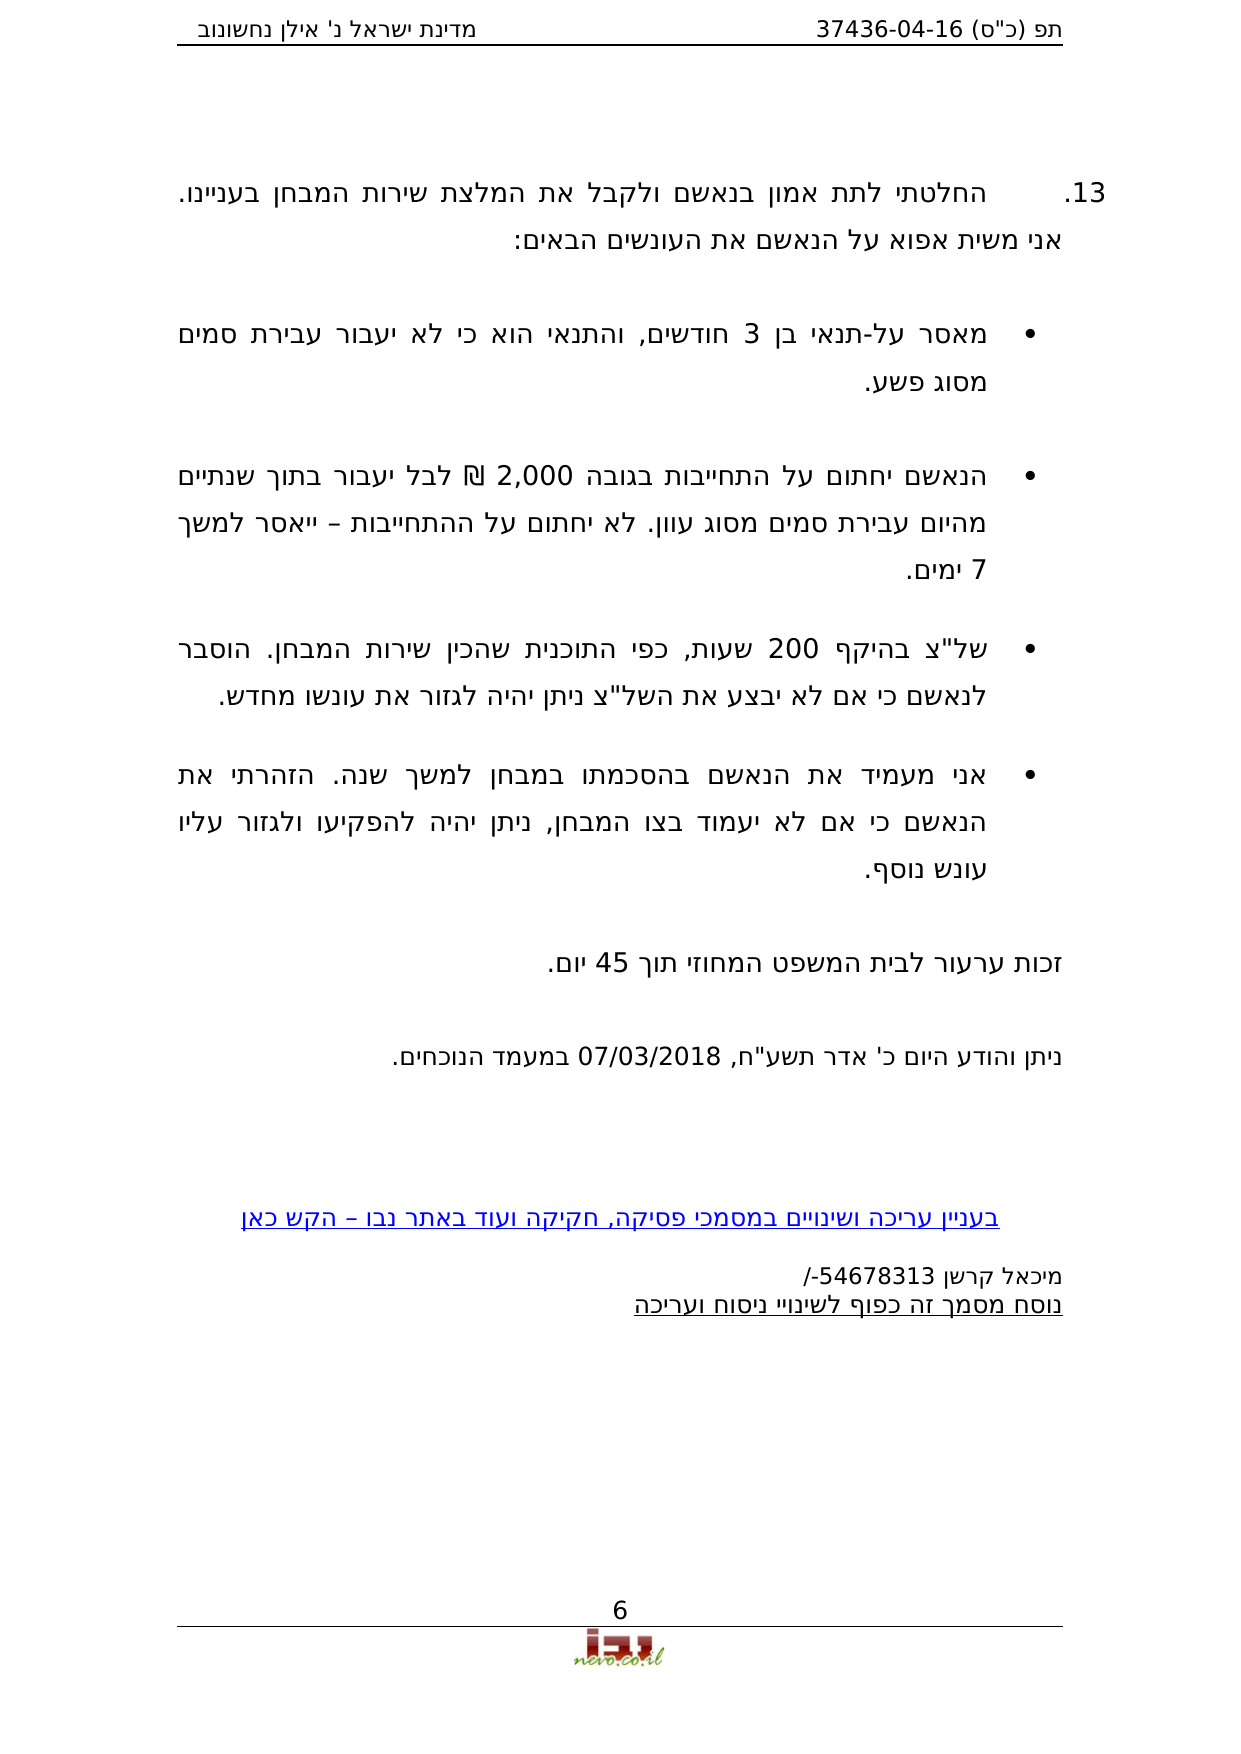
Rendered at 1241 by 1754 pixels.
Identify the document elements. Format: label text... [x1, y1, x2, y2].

list החלטתי לתת אמון בנאשם ולקבל את המלצת שירות המבחן בעניינו. אני משית אפוא על הנאשם את העונשים הבאים: [177, 177, 1063, 256]
list אני מעמיד את הנאשם בהסכמתו במבחן למשך שנה. הזהרתי את הנאשם כי אם לא יעמוד בצו המבחן, ניתן יהיה להפקיעו ולגזור עליו עונש נוסף. [177, 759, 1026, 885]
list מאסר על-תנאי בן 3 חודשים, והתנאי הוא כי לא יעבור עבירת סמים מסוג פשע. [177, 319, 1026, 397]
text נוסח מסמך זה כפוף לשינויי ניסוח ועריכה [177, 1290, 1063, 1319]
list הנאשם יחתום על התחייבות בגובה 2,000 ₪ לבל יעבור בתוך שנתיים מהיום עבירת סמים מסוג עוון. לא יחתום על ההתחייבות – ייאסר למשך 7 ימים. [177, 460, 1026, 586]
text זכות ערעור לבית המשפט המחוזי תוך 45 יום. [177, 948, 1063, 979]
picture [574, 1628, 666, 1667]
list של"צ בהיקף 200 שעות, כפי התוכנית שהכין שירות המבחן. הוסבר לנאשם כי אם לא יבצע את השל"צ ניתן יהיה לגזור את עונשו מחדש. [177, 633, 1026, 712]
text מיכאל קרשן 54678313-/ [177, 1263, 1063, 1290]
text בעניין עריכה ושינויים במסמכי פסיקה, חקיקה ועוד באתר נבו – הקש כאן [177, 1203, 1063, 1232]
text ניתן והודע היום כ' אדר תשע"ח, 07/03/2018 במעמד הנוכחים. [177, 1042, 1063, 1071]
